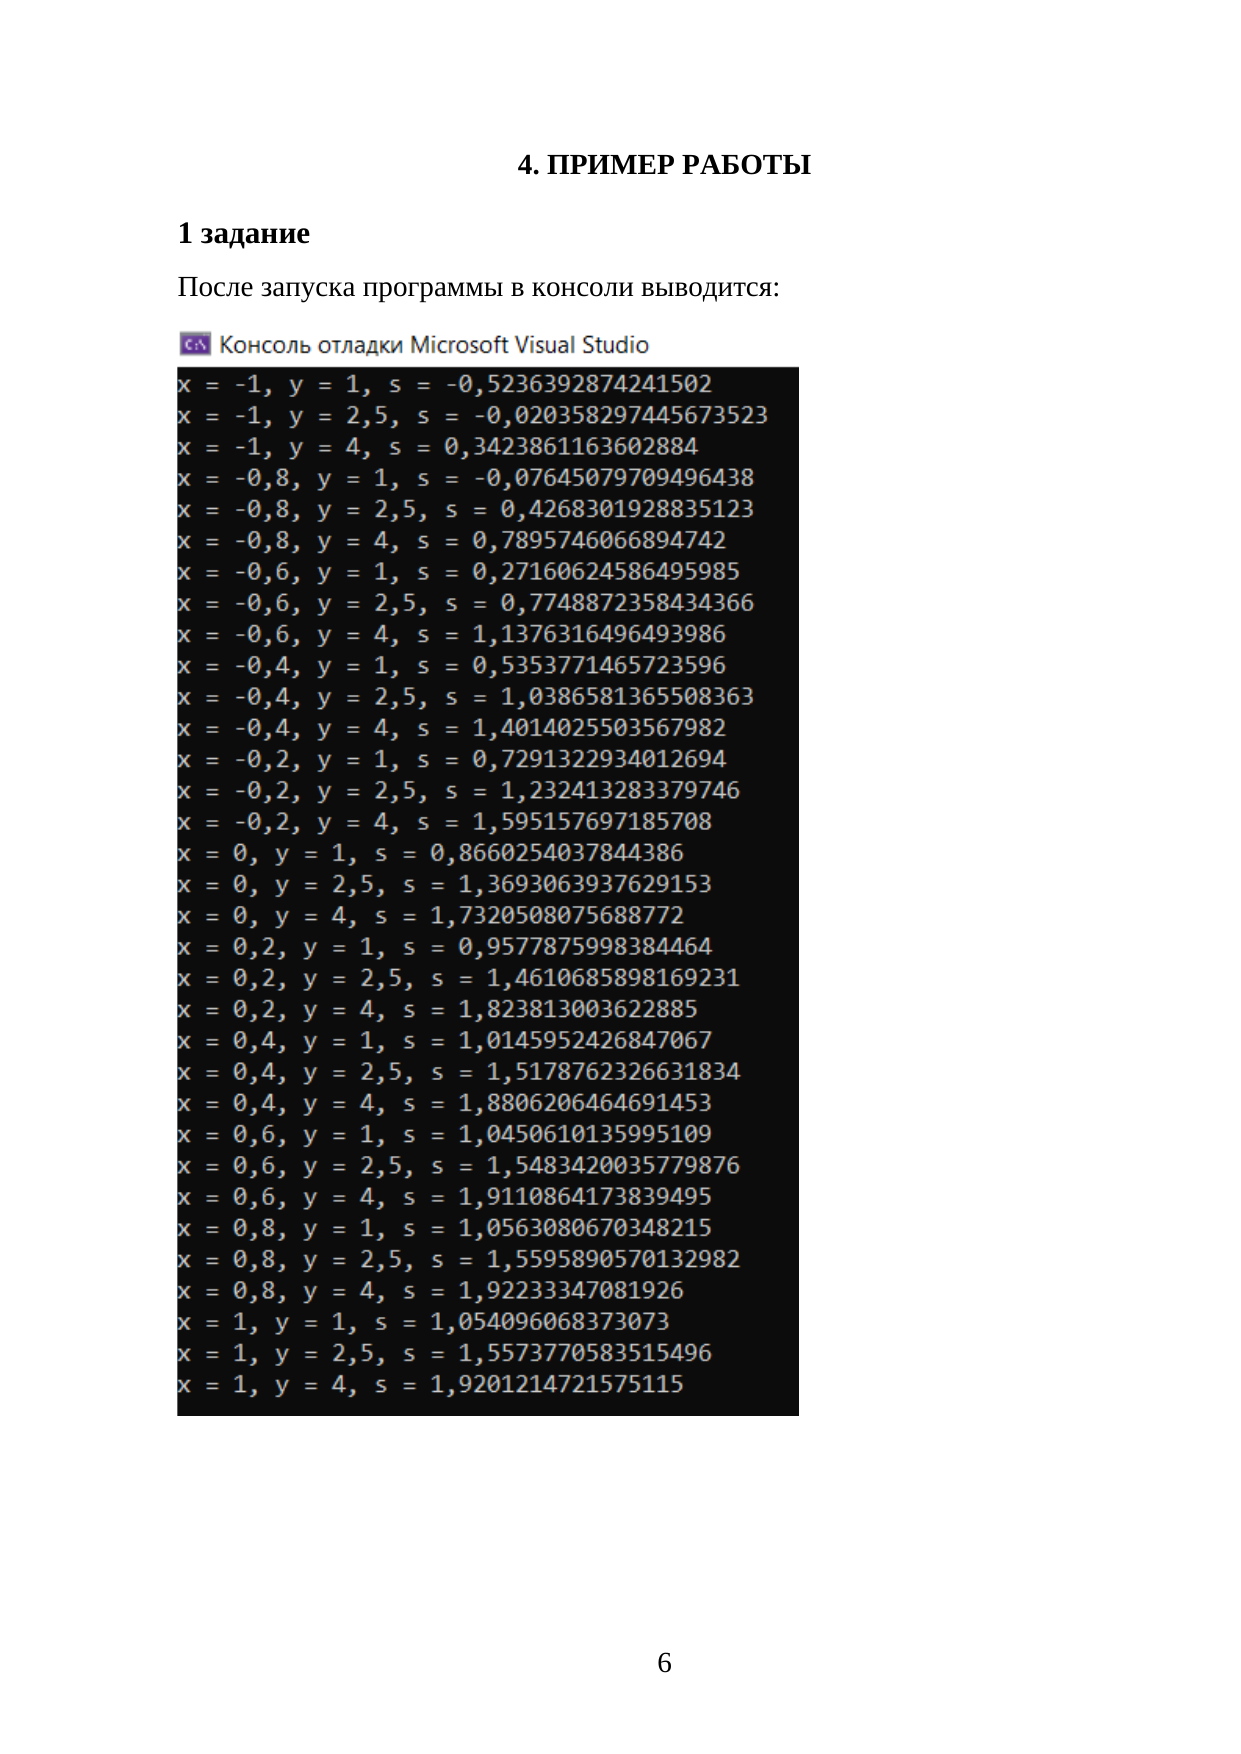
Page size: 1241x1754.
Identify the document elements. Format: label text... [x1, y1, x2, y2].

picture [177, 322, 799, 1416]
text 1 задание [177, 214, 1152, 250]
text 4. ПРИМЕР РАБОТЫ [177, 147, 1152, 180]
text После запуска программы в консоли выводится: [177, 269, 1152, 303]
